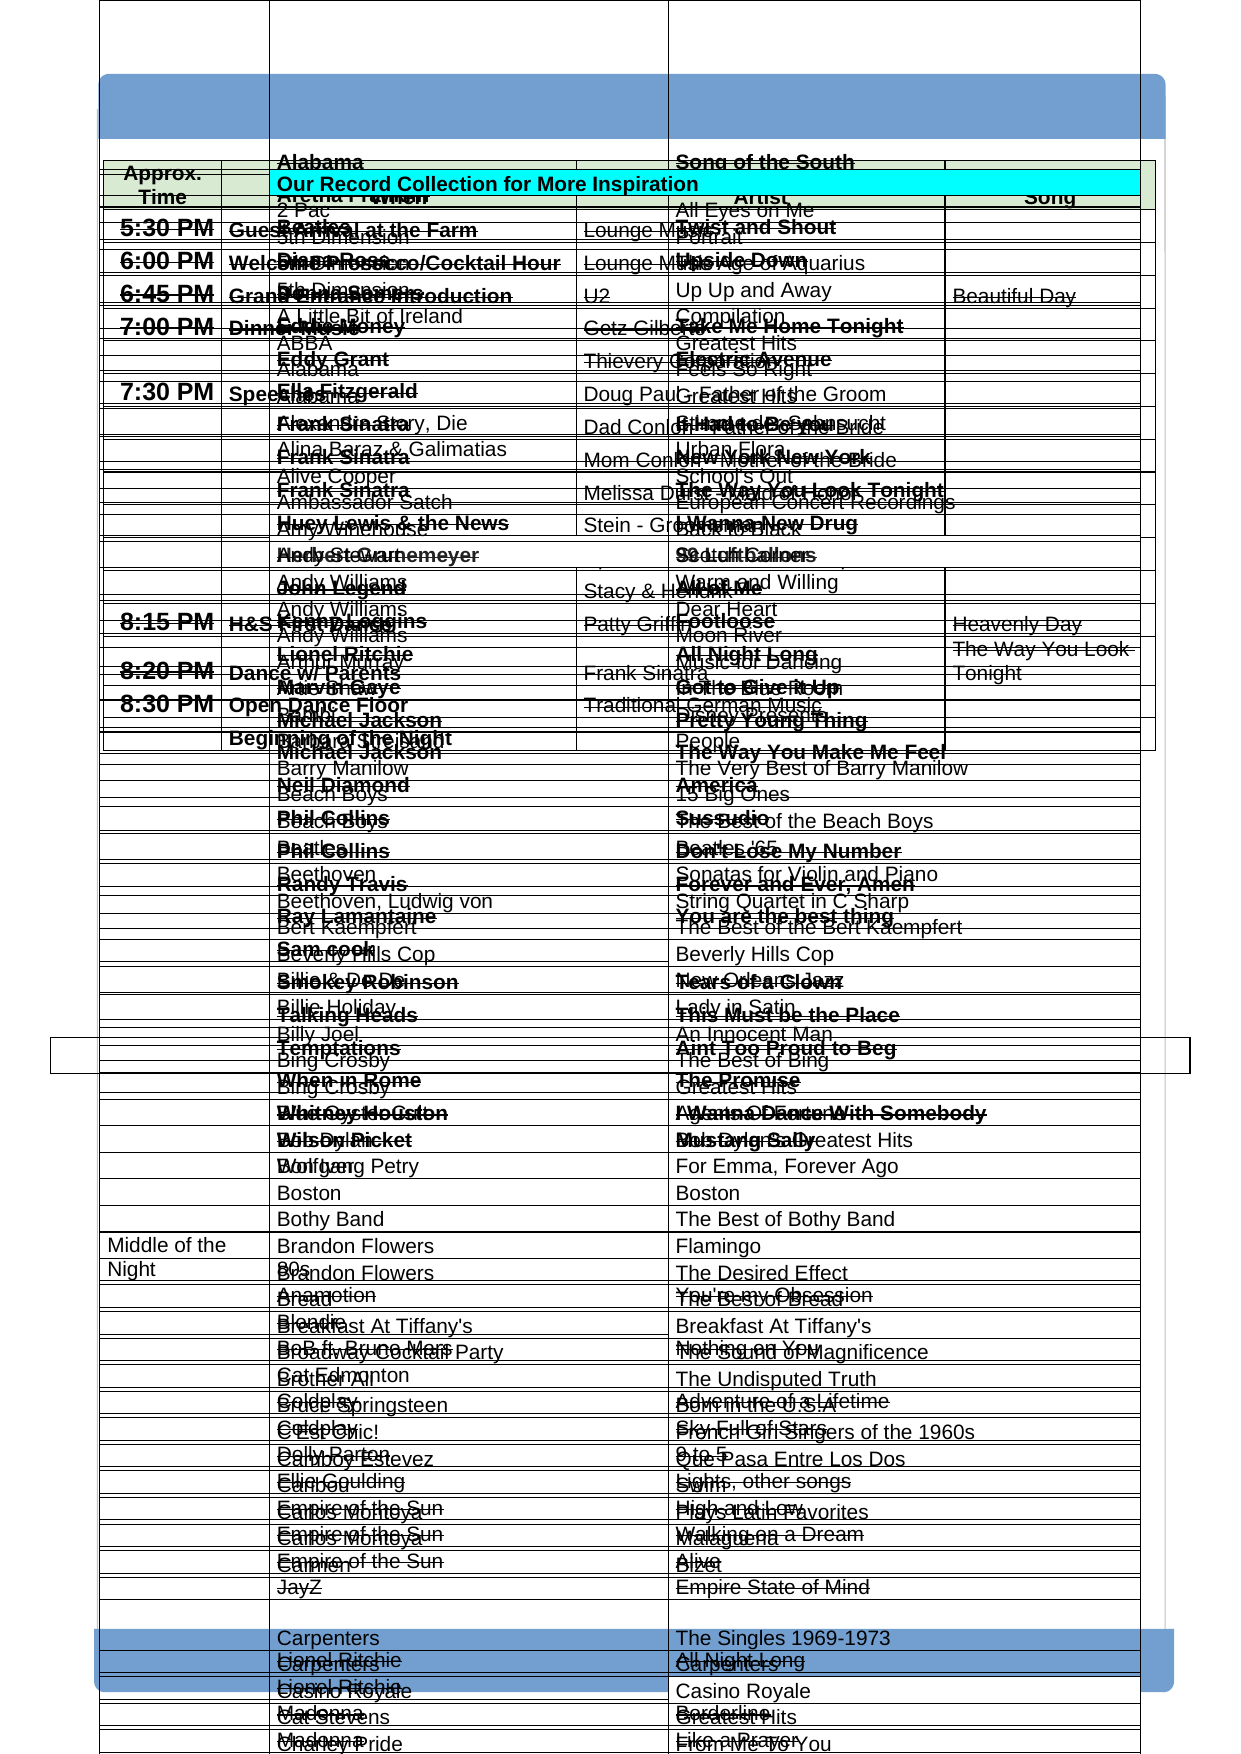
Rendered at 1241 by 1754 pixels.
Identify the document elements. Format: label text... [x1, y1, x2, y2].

table_cell Greatest Hits [669, 1704, 1140, 1729]
table_cell 15 Big Ones [669, 781, 1140, 806]
table_cell [100, 1578, 269, 1649]
table_cell [1141, 571, 1155, 603]
table_cell Alexandra Story, Die [270, 409, 668, 434]
table_cell Greatest Hits [669, 329, 1140, 355]
table_cell The Best of Bread [669, 1285, 1140, 1311]
table_cell Lady in Satin [669, 993, 1140, 1019]
table_cell 2 Pac [270, 196, 668, 222]
table_cell Swim [669, 1471, 1140, 1497]
table_cell [100, 276, 269, 302]
table_cell [1141, 686, 1155, 717]
table_cell Camboy Estevez [270, 1445, 668, 1470]
table_cell Music for Dancing [669, 648, 1140, 673]
table_cell Warm and Willing [669, 568, 1140, 594]
table_cell [100, 887, 269, 912]
table_cell [100, 1730, 269, 1754]
table_cell Ambassador Satch [270, 489, 668, 514]
table_cell C'Est Chic! [270, 1418, 668, 1444]
table_cell [100, 1471, 269, 1497]
table_cell Carlos Montoya [270, 1525, 668, 1550]
table_cell Urban Flora [669, 435, 1140, 461]
table_cell Billie Holiday [270, 993, 668, 1019]
table_cell Barry Manilow [270, 754, 668, 780]
table_cell [100, 382, 269, 408]
table_cell [100, 728, 269, 753]
table_cell Andy Williams [270, 595, 668, 620]
table_cell 5th Dimension [270, 223, 668, 248]
table_cell Flamingo [669, 1232, 1140, 1258]
table_cell Scotch Corner [669, 542, 1140, 567]
table_cell Compilation [669, 303, 1140, 328]
table_cell [100, 196, 269, 222]
table_cell [1141, 309, 1155, 340]
table_cell [100, 754, 269, 780]
table_cell [100, 621, 269, 647]
table_cell Breakfast At Tiffany's [270, 1312, 668, 1337]
table_cell [1141, 243, 1155, 274]
table_cell The Very Best of Barry Manilow [669, 754, 1140, 780]
table_cell Alabama [270, 382, 668, 408]
table_cell String Quartet in C Sharp [669, 887, 1140, 912]
table_cell Alive Cooper [270, 462, 668, 487]
table_cell [100, 1551, 269, 1577]
table_cell [1141, 407, 1155, 439]
table_cell [100, 1232, 269, 1258]
table_cell Que Pasa Entre Los Dos [669, 1445, 1140, 1470]
table_cell Carmen [270, 1551, 668, 1577]
table_cell Alina Baraz & Galimatias [270, 435, 668, 461]
table_cell [100, 648, 269, 673]
table_cell Beatles [270, 834, 668, 859]
table_cell [100, 1259, 269, 1284]
table_cell Feels So Right [669, 356, 1140, 381]
table_cell Bread [270, 1285, 668, 1311]
table_cell The Best of the Bert Kaempfert [669, 914, 1140, 939]
table_cell [100, 1179, 269, 1205]
table_cell Malaguena [669, 1525, 1140, 1550]
table_cell Artie Shaw [270, 675, 668, 700]
table_cell [1141, 473, 1155, 504]
table_cell [1141, 538, 1155, 570]
table_cell Bing Crosby [270, 1046, 668, 1072]
table_cell [1141, 210, 1155, 242]
table_cell [100, 250, 269, 275]
table_cell [100, 1498, 269, 1523]
table_cell [100, 223, 269, 248]
table_cell Casino Royale [669, 1677, 1140, 1703]
table_cell Bambi [270, 701, 668, 727]
table_cell The Undisputed Truth [669, 1365, 1140, 1391]
table_cell Portrait [669, 223, 1140, 248]
table_cell All Eyes on Me [669, 196, 1140, 222]
table_cell The Singles 1969-1973 [669, 1578, 1140, 1649]
table_cell [100, 1285, 269, 1311]
table_cell Broadway Cocktail Party [270, 1339, 668, 1364]
table_cell [100, 1445, 269, 1470]
table_cell [100, 1525, 269, 1550]
table_cell Beatles '65 [669, 834, 1140, 859]
table_cell [100, 1073, 269, 1098]
table_cell [100, 1365, 269, 1391]
table_cell [100, 834, 269, 859]
table_cell [100, 1651, 269, 1676]
table_cell [1141, 374, 1155, 406]
table_cell Beverly Hills Cop [669, 940, 1140, 966]
table_cell Our Record Collection for More Inspiration [270, 170, 1140, 195]
table_cell Carpenters [270, 1578, 668, 1649]
table_cell Sonatas for Violin and Piano [669, 860, 1140, 886]
table_cell 5th Dimension [270, 250, 668, 275]
table_cell [100, 1418, 269, 1444]
table_cell [100, 1339, 269, 1364]
table_cell Arthur Murray [270, 648, 668, 673]
table_cell Beethoven [270, 860, 668, 886]
table_cell 5th Dimension [270, 276, 668, 302]
table_cell [100, 1206, 269, 1231]
table_cell Cat Stevens [270, 1704, 668, 1729]
table_cell [100, 914, 269, 939]
table_cell ABBA [270, 329, 668, 355]
table_cell [100, 1677, 269, 1703]
table_cell Beach Boys [270, 781, 668, 806]
table_cell [100, 860, 269, 886]
table_cell [100, 409, 269, 434]
table_cell Andy Stewart [270, 542, 668, 567]
table_cell Moon River [669, 621, 1140, 647]
table_cell [100, 515, 269, 541]
table_cell Boston [669, 1179, 1140, 1205]
table_cell Alabama [270, 356, 668, 381]
table_cell Andy Williams [270, 621, 668, 647]
table_cell Brother Ali [270, 1365, 668, 1391]
table_cell Beethoven, Ludwig von [270, 887, 668, 912]
table_header [100, 1, 269, 169]
table_cell [100, 462, 269, 487]
table_cell Amy Winehouse [270, 515, 668, 541]
table_cell Bruce Springsteen [270, 1392, 668, 1417]
table_cell [100, 807, 269, 833]
table_cell Blue Oyster Cult [270, 1100, 668, 1125]
table_cell Andy Williams [270, 568, 668, 594]
table_cell [100, 781, 269, 806]
table_cell The Desired Effect [669, 1259, 1140, 1284]
table_cell Bing Crosby [270, 1073, 668, 1098]
table_cell [100, 993, 269, 1019]
table_header [270, 1, 668, 169]
table_cell In The Blue Room [669, 675, 1140, 700]
table_cell Billy Joel [270, 1020, 668, 1045]
table_cell Bothy Band [270, 1206, 668, 1231]
table_cell [100, 1046, 269, 1072]
table_cell Greatest Hits [669, 1073, 1140, 1098]
table_cell Back to Black [669, 515, 1140, 541]
table_cell Barbara Streisand [270, 728, 668, 753]
table_cell Brandon Flowers [270, 1232, 668, 1258]
table_cell [100, 1126, 269, 1152]
table_cell French Girl Singers of the 1960s [669, 1418, 1140, 1444]
table_cell Bob Dylan's Greatest Hits [669, 1126, 1140, 1152]
table_cell Born in the U.S.A [669, 1392, 1140, 1417]
table_cell [100, 1312, 269, 1337]
table_cell For Emma, Forever Ago [669, 1153, 1140, 1178]
table_cell [100, 170, 269, 195]
table_cell Up Up and Away [669, 276, 1140, 302]
table_cell [100, 303, 269, 328]
table_cell Billie & De De [270, 967, 668, 992]
table_cell New Orleans Jazz [669, 967, 1140, 992]
table_cell [100, 1020, 269, 1045]
table_cell Bob Dylan [270, 1126, 668, 1152]
table_header Song [1141, 161, 1155, 209]
table_cell The Sound of Magnificence [669, 1339, 1140, 1364]
table_cell The Age of Aquarius [669, 250, 1140, 275]
table_cell From Me To You [669, 1730, 1140, 1754]
table_cell [100, 1153, 269, 1178]
table_cell Plays Latin Favorites [669, 1498, 1140, 1523]
table_cell Casino Royale [270, 1677, 668, 1703]
table_cell The Best of the Beach Boys [669, 807, 1140, 833]
table_cell [100, 967, 269, 992]
table_header [669, 1, 1140, 169]
table_cell An Innocent Man [669, 1020, 1140, 1045]
table_cell [100, 1392, 269, 1417]
table_cell Beach Boys [270, 807, 668, 833]
table_cell [100, 701, 269, 727]
table_cell [100, 356, 269, 381]
table_cell Bizet [669, 1551, 1140, 1577]
table_cell European Concert Recordings [669, 489, 1140, 514]
table_cell [1141, 505, 1155, 537]
table_cell [100, 1704, 269, 1729]
table_cell Boston [270, 1179, 668, 1205]
table_cell Bert Kaempfert [270, 914, 668, 939]
table_cell [1141, 718, 1155, 750]
table_cell [100, 542, 269, 567]
table_cell The Best of Bothy Band [669, 1206, 1140, 1231]
table_cell [100, 329, 269, 355]
table_cell Brandon Flowers [270, 1259, 668, 1284]
table_cell Disney Presents [669, 701, 1140, 727]
table_cell [1141, 341, 1155, 373]
table_cell Stimme der Sehnsucht [669, 409, 1140, 434]
table_cell Agents Of Fortune [669, 1100, 1140, 1125]
table_cell A Little Bit of Ireland [270, 303, 668, 328]
table_cell [100, 1100, 269, 1125]
table_cell The Best of Bing [669, 1046, 1140, 1072]
table_cell [100, 675, 269, 700]
table_cell Carpenters [669, 1651, 1140, 1676]
table_cell [100, 435, 269, 461]
table_cell Greatest Hits [669, 382, 1140, 408]
table_cell People [669, 728, 1140, 753]
table_cell Charley Pride [270, 1730, 668, 1754]
table_cell Carlos Montoya [270, 1498, 668, 1523]
table_cell Beverly Hills Cop [270, 940, 668, 966]
table_cell School's Out [669, 462, 1140, 487]
table_cell [100, 595, 269, 620]
table_cell Dear Heart [669, 595, 1140, 620]
table_cell Bon Iver [270, 1153, 668, 1178]
table_cell Caribou [270, 1471, 668, 1497]
table_cell [1141, 440, 1155, 471]
table_cell Carpenters [270, 1651, 668, 1676]
table_cell [100, 940, 269, 966]
table_cell [100, 489, 269, 514]
table_cell [100, 568, 269, 594]
table_cell Breakfast At Tiffany's [669, 1312, 1140, 1337]
